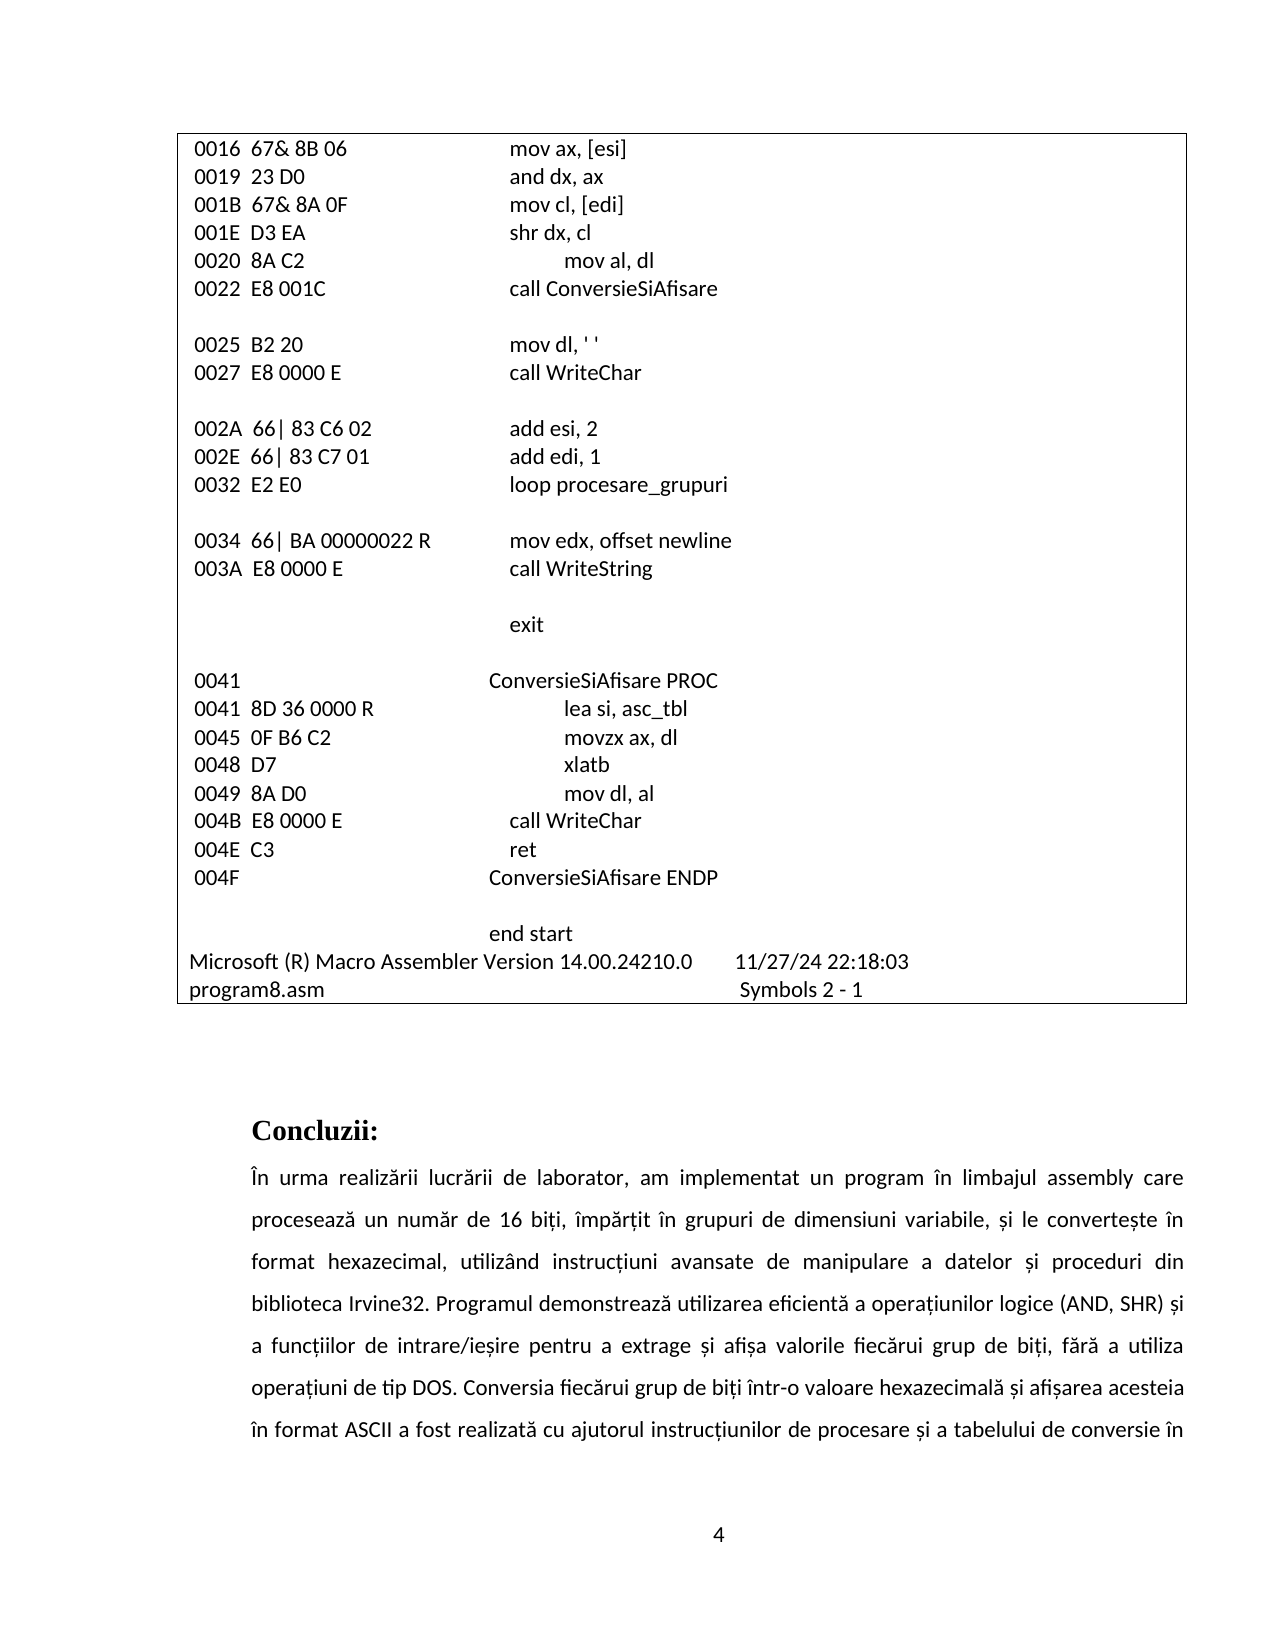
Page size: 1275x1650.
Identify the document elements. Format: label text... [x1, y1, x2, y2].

subtitle Concluzii: [251, 1113, 1186, 1146]
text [251, 1163, 1186, 1443]
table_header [178, 134, 1186, 1003]
